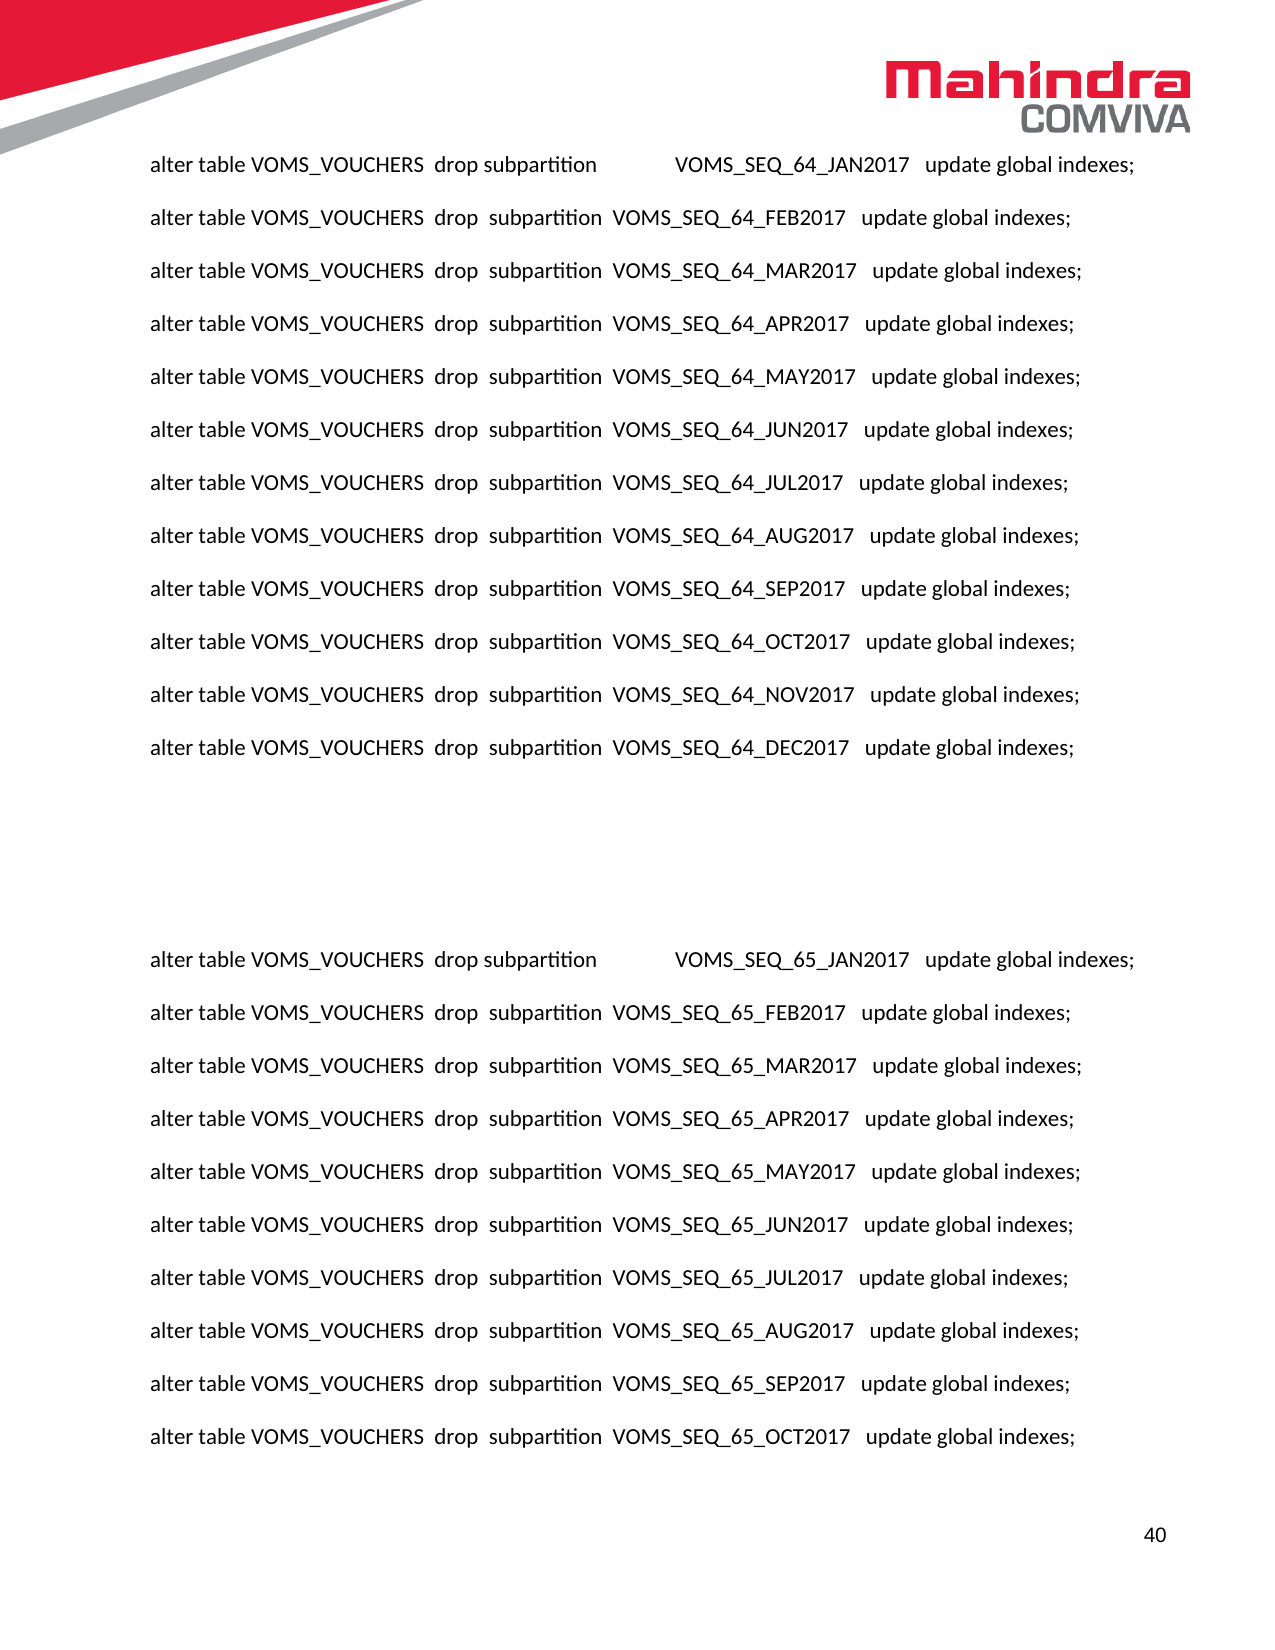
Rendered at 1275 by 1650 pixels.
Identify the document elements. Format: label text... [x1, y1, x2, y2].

text alter table VOMS_VOUCHERS drop subpartition VOMS_SEQ_65_FEB2017 update global indexes; [150, 998, 1167, 1026]
text alter table VOMS_VOUCHERS drop subpartition VOMS_SEQ_64_JAN2017 update global indexes; [150, 150, 1167, 178]
text alter table VOMS_VOUCHERS drop subpartition VOMS_SEQ_65_JAN2017 update global indexes; [150, 945, 1167, 973]
text alter table VOMS_VOUCHERS drop subpartition VOMS_SEQ_64_OCT2017 update global indexes; [150, 627, 1167, 655]
text alter table VOMS_VOUCHERS drop subpartition VOMS_SEQ_64_FEB2017 update global indexes; [150, 203, 1167, 231]
text alter table VOMS_VOUCHERS drop subpartition VOMS_SEQ_65_MAY2017 update global indexes; [150, 1157, 1167, 1185]
picture [0, 0, 426, 155]
text alter table VOMS_VOUCHERS drop subpartition VOMS_SEQ_65_AUG2017 update global indexes; [150, 1316, 1167, 1344]
text alter table VOMS_VOUCHERS drop subpartition VOMS_SEQ_65_APR2017 update global indexes; [150, 1104, 1167, 1132]
text alter table VOMS_VOUCHERS drop subpartition VOMS_SEQ_64_NOV2017 update global indexes; [150, 680, 1167, 708]
text alter table VOMS_VOUCHERS drop subpartition VOMS_SEQ_64_DEC2017 update global indexes; [150, 733, 1167, 761]
text alter table VOMS_VOUCHERS drop subpartition VOMS_SEQ_65_MAR2017 update global indexes; [150, 1051, 1167, 1079]
text alter table VOMS_VOUCHERS drop subpartition VOMS_SEQ_64_MAR2017 update global indexes; [150, 256, 1167, 284]
text alter table VOMS_VOUCHERS drop subpartition VOMS_SEQ_64_MAY2017 update global indexes; [150, 362, 1167, 390]
text alter table VOMS_VOUCHERS drop subpartition VOMS_SEQ_64_JUN2017 update global indexes; [150, 415, 1167, 443]
text alter table VOMS_VOUCHERS drop subpartition VOMS_SEQ_65_OCT2017 update global indexes; [150, 1422, 1167, 1451]
text alter table VOMS_VOUCHERS drop subpartition VOMS_SEQ_64_APR2017 update global indexes; [150, 309, 1167, 337]
text alter table VOMS_VOUCHERS drop subpartition VOMS_SEQ_64_SEP2017 update global indexes; [150, 574, 1167, 602]
picture [886, 61, 1191, 133]
text alter table VOMS_VOUCHERS drop subpartition VOMS_SEQ_64_JUL2017 update global indexes; [150, 468, 1167, 496]
text alter table VOMS_VOUCHERS drop subpartition VOMS_SEQ_65_JUL2017 update global indexes; [150, 1263, 1167, 1291]
text alter table VOMS_VOUCHERS drop subpartition VOMS_SEQ_65_SEP2017 update global indexes; [150, 1369, 1167, 1397]
text alter table VOMS_VOUCHERS drop subpartition VOMS_SEQ_65_JUN2017 update global indexes; [150, 1210, 1167, 1238]
text alter table VOMS_VOUCHERS drop subpartition VOMS_SEQ_64_AUG2017 update global indexes; [150, 521, 1167, 549]
